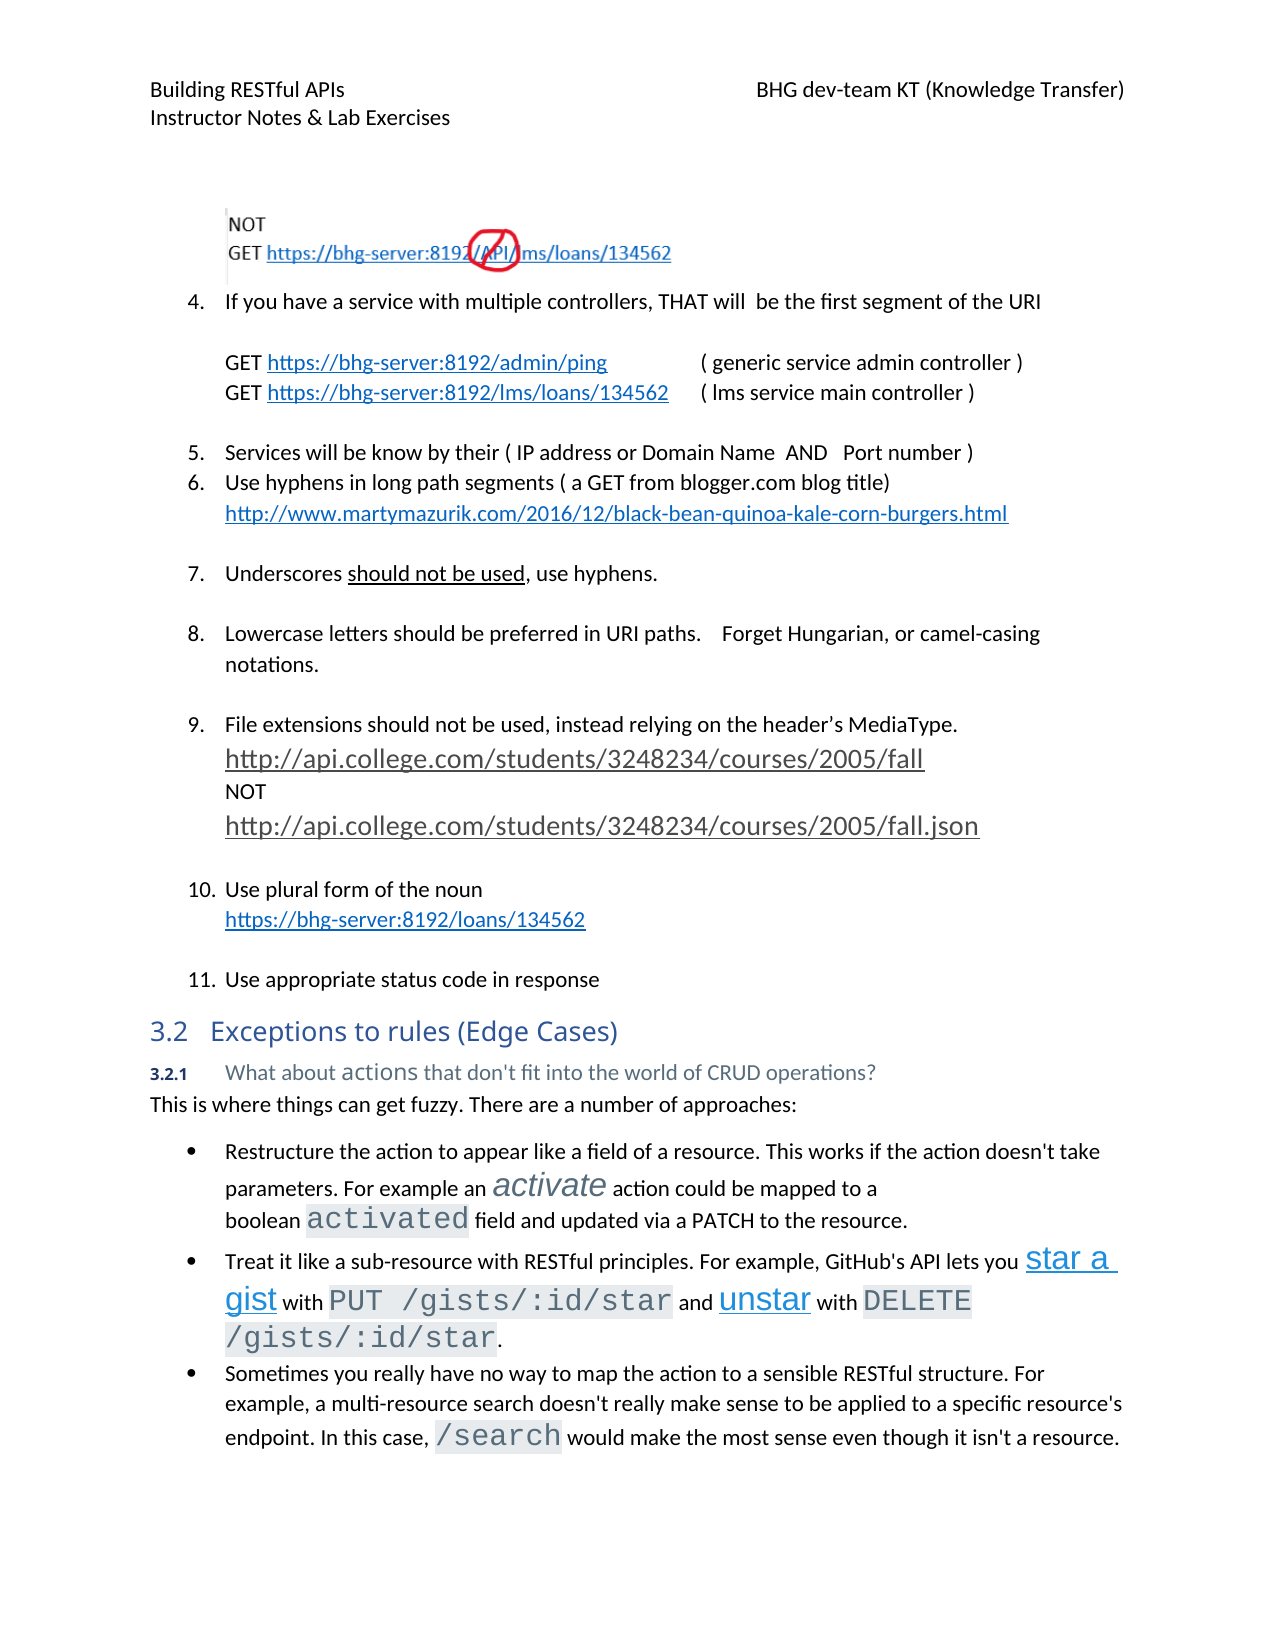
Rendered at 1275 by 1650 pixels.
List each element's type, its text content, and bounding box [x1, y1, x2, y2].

list Underscores should not be used, use hyphens. [187, 559, 1125, 617]
subtitle Exceptions to rules (Edge Cases) [150, 1012, 1125, 1049]
list File extensions should not be used, instead relying on the header’s MediaType. http://api.college.com/students/3248234/courses/2005/fall NOT http://api.college.com/students/3248234/courses/2005/fall.json [187, 710, 1125, 873]
list GET https://bhg-server:8192/admin/ping ( generic service admin controller ) GET https://bhg-server:8192/lms/loans/134562 ( lms service main controller ) [225, 348, 1125, 436]
picture [225, 208, 689, 285]
list Lowercase letters should be preferred in URI paths. Forget Hungarian, or camel-casing notations. [187, 619, 1125, 708]
list Use appropriate status code in response [187, 966, 1125, 993]
list Services will be know by their ( IP address or Domain Name AND Port number ) [187, 438, 1125, 466]
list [187, 1359, 1125, 1454]
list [187, 178, 1125, 285]
list If you have a service with multiple controllers, THAT will be the first segment of the URI [187, 287, 1125, 315]
list Restructure the action to appear like a field of a resource. This works if the action doesn't take parameters. For example an activate action could be mapped to a boolean activated field and updated via a PATCH to the resource. [187, 1137, 1125, 1238]
list Use plural form of the noun https://bhg-server:8192/loans/134562 [187, 875, 1125, 963]
text This is where things can get fuzzy. There are a number of approaches: [150, 1090, 1125, 1118]
list Use hyphens in long path segments ( a GET from blogger.com blog title) http://www.martymazurik.com/2016/12/black-bean-quinoa-kale-corn-burgers.html [187, 468, 1125, 557]
list Treat it like a sub-resource with RESTful principles. For example, GitHub's API lets you star a gist with PUT /gists/:id/star and unstar with DELETE /gists/:id/star. [187, 1238, 1125, 1357]
subtitle What about actions that don't fit into the world of CRUD operations? [150, 1056, 1125, 1088]
